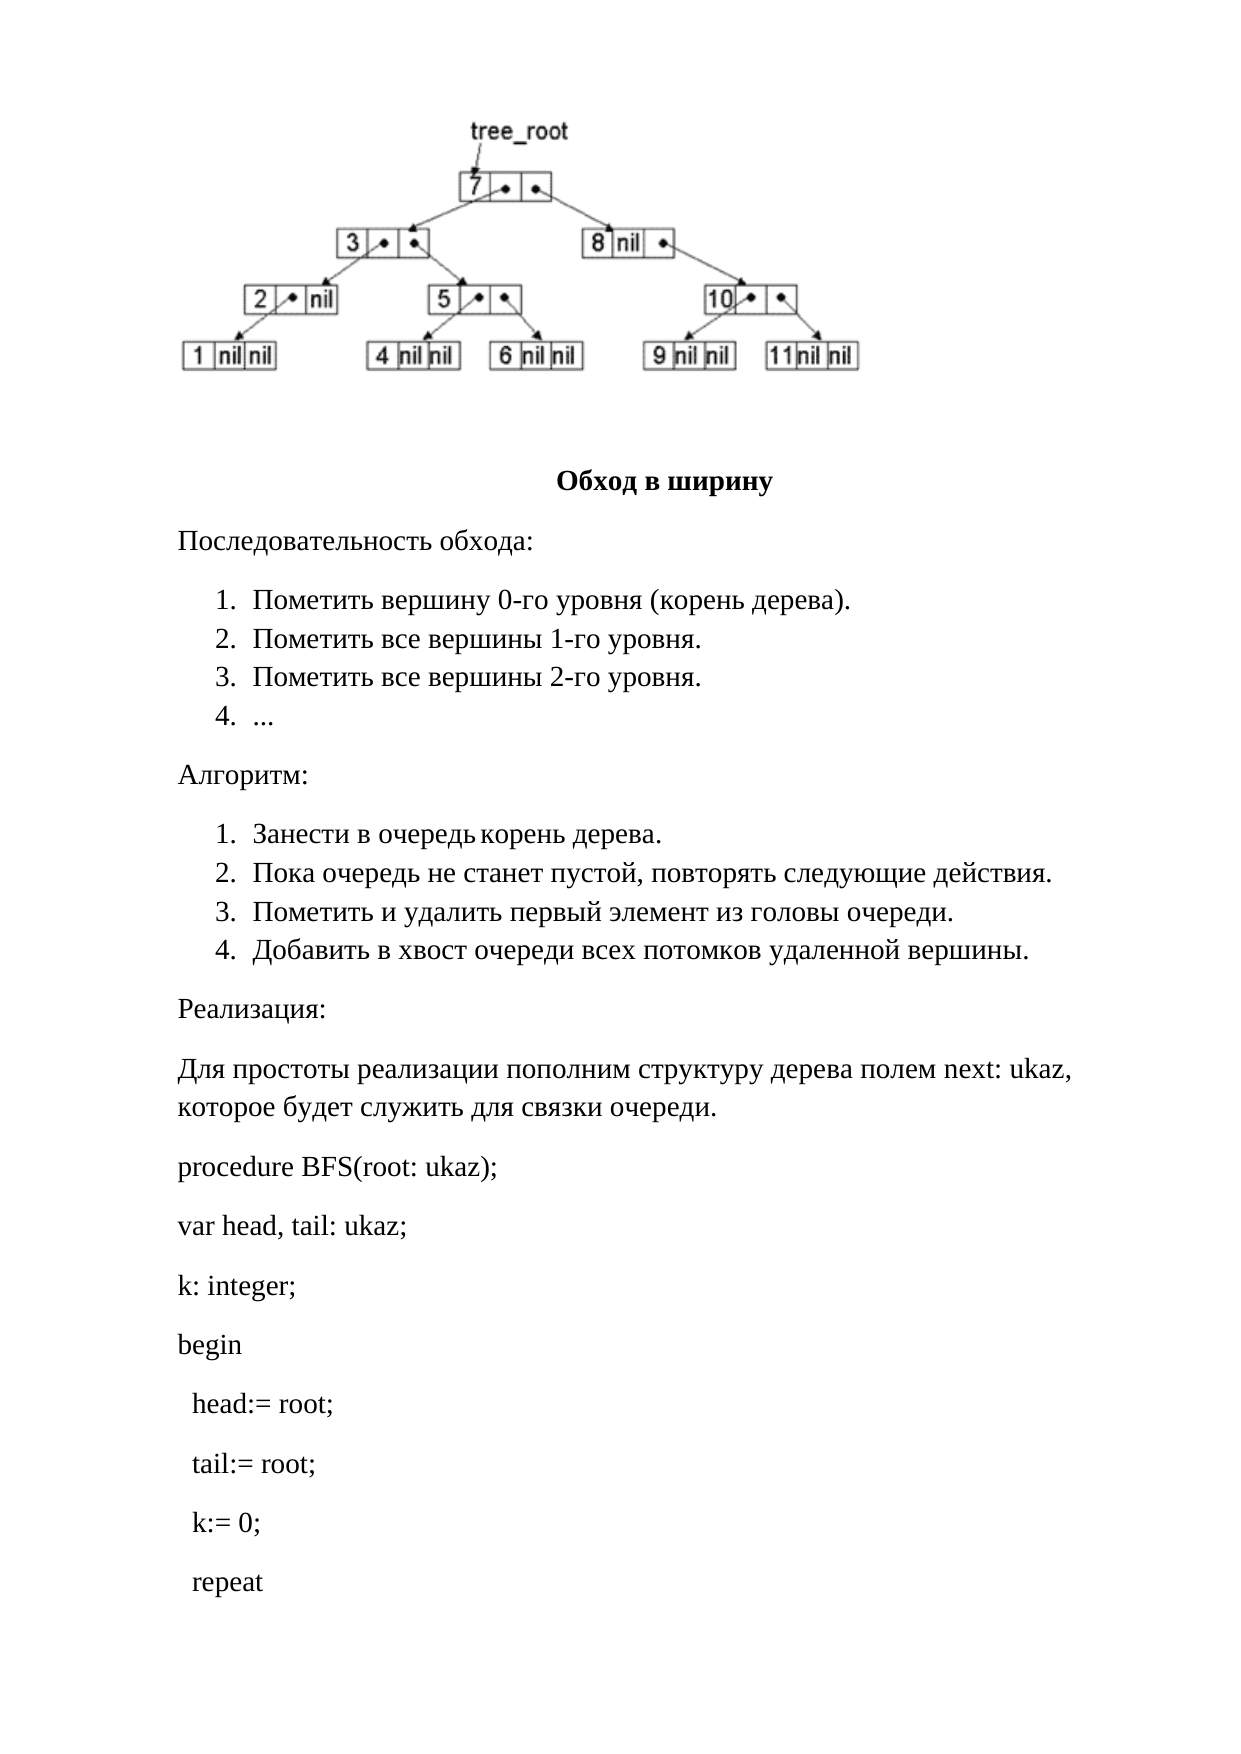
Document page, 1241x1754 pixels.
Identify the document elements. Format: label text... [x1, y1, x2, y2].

text k: integer; [177, 1268, 1152, 1301]
list Пометить все вершины 2-го уровня. [215, 659, 1152, 693]
text k:= 0; [177, 1505, 1152, 1539]
list Пометить и удалить первый элемент из головы очереди. [215, 894, 1152, 927]
list Пометить вершину 0-го уровня (корень дерева). [215, 582, 1152, 616]
list ... [215, 698, 1152, 731]
text tail:= root; [177, 1446, 1152, 1479]
list Пока очередь не станет пустой, повторять следующие действия. [215, 855, 1152, 889]
text begin [177, 1327, 1152, 1361]
text Последовательность обхода: [177, 523, 1152, 556]
text head:= root; [177, 1386, 1152, 1420]
text Для простоты реализации пополним структуру дерева полем next: ukaz, которое будет служить для связки очереди. [177, 1051, 1152, 1123]
list Занести в очередь корень дерева. [215, 817, 1152, 850]
list Пометить все вершины 1-го уровня. [215, 621, 1152, 654]
text Обход в ширину [177, 463, 1152, 497]
text var head, tail: ukaz; [177, 1208, 1152, 1242]
text Реализация: [177, 992, 1152, 1025]
text procedure BFS(root: ukaz); [177, 1149, 1152, 1182]
text repeat [177, 1564, 1152, 1598]
list Добавить в хвост очереди всех потомков удаленной вершины. [215, 932, 1152, 966]
picture [177, 118, 865, 379]
text Алгоритм: [177, 757, 1152, 791]
